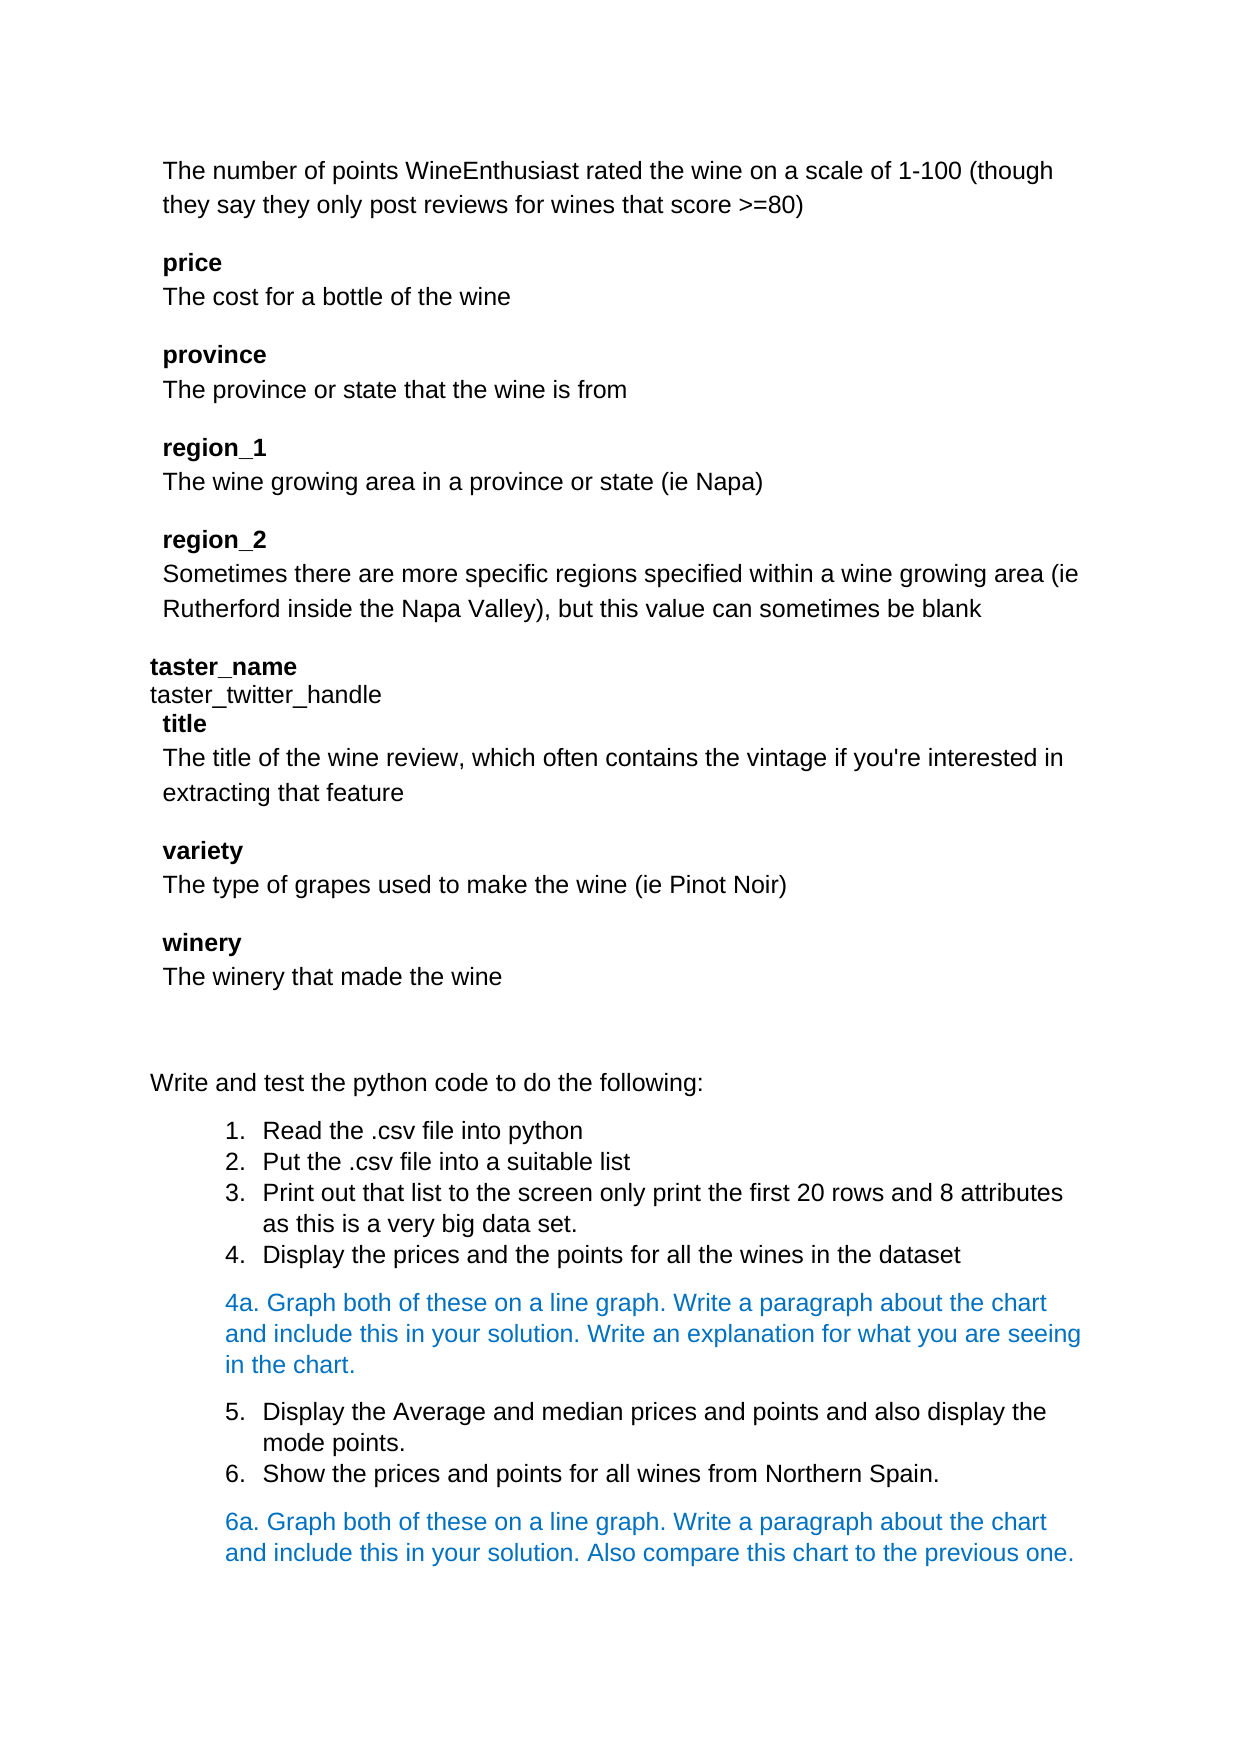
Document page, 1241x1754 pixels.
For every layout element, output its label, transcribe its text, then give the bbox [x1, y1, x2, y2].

text 4a. Graph both of these on a line graph. Write a paragraph about the chart and include this in your solution. Write an explanation for what you are seeing in the chart. [225, 1287, 1090, 1378]
text region_2 [162, 525, 1090, 553]
text The number of points WineEnthusiast rated the wine on a scale of 1-100 (though they say they only post reviews for wines that score >=80) [162, 150, 1090, 219]
text The type of grapes used to make the wine (ie Pinot Noir) [162, 864, 1090, 899]
list Display the prices and the points for all the wines in the dataset [225, 1240, 1090, 1268]
list Put the .csv file into a suitable list [225, 1147, 1090, 1175]
text The province or state that the wine is from [162, 369, 1090, 403]
text taster_name [150, 651, 1090, 680]
text province [162, 340, 1090, 369]
text taster_twitter_handle [150, 680, 1090, 709]
text The cost for a bottle of the wine [162, 277, 1090, 311]
text The title of the wine review, which often contains the vintage if you're interested in extracting that feature [162, 738, 1090, 806]
text 6a. Graph both of these on a line graph. Write a paragraph about the chart and include this in your solution. Also compare this chart to the previous one. [225, 1507, 1090, 1567]
list Show the prices and points for all wines from Northern Spain. [225, 1459, 1090, 1488]
text The wine growing area in a province or state (ie Napa) [162, 461, 1090, 496]
text variety [162, 836, 1090, 864]
list Display the Average and median prices and points and also display the mode points. [225, 1397, 1090, 1457]
list Print out that list to the screen only print the first 20 rows and 8 attributes as this is a very big data set. [225, 1178, 1090, 1237]
text price [162, 248, 1090, 277]
text region_1 [162, 432, 1090, 461]
list Read the .csv file into python [225, 1116, 1090, 1144]
text Write and test the python code to do the following: [150, 1068, 1090, 1097]
text The winery that made the wine [162, 957, 1090, 991]
text title [162, 709, 1090, 738]
text Sometimes there are more specific regions specified within a wine growing area (ie Rutherford inside the Napa Valley), but this value can sometimes be blank [162, 553, 1090, 622]
text winery [162, 928, 1090, 957]
